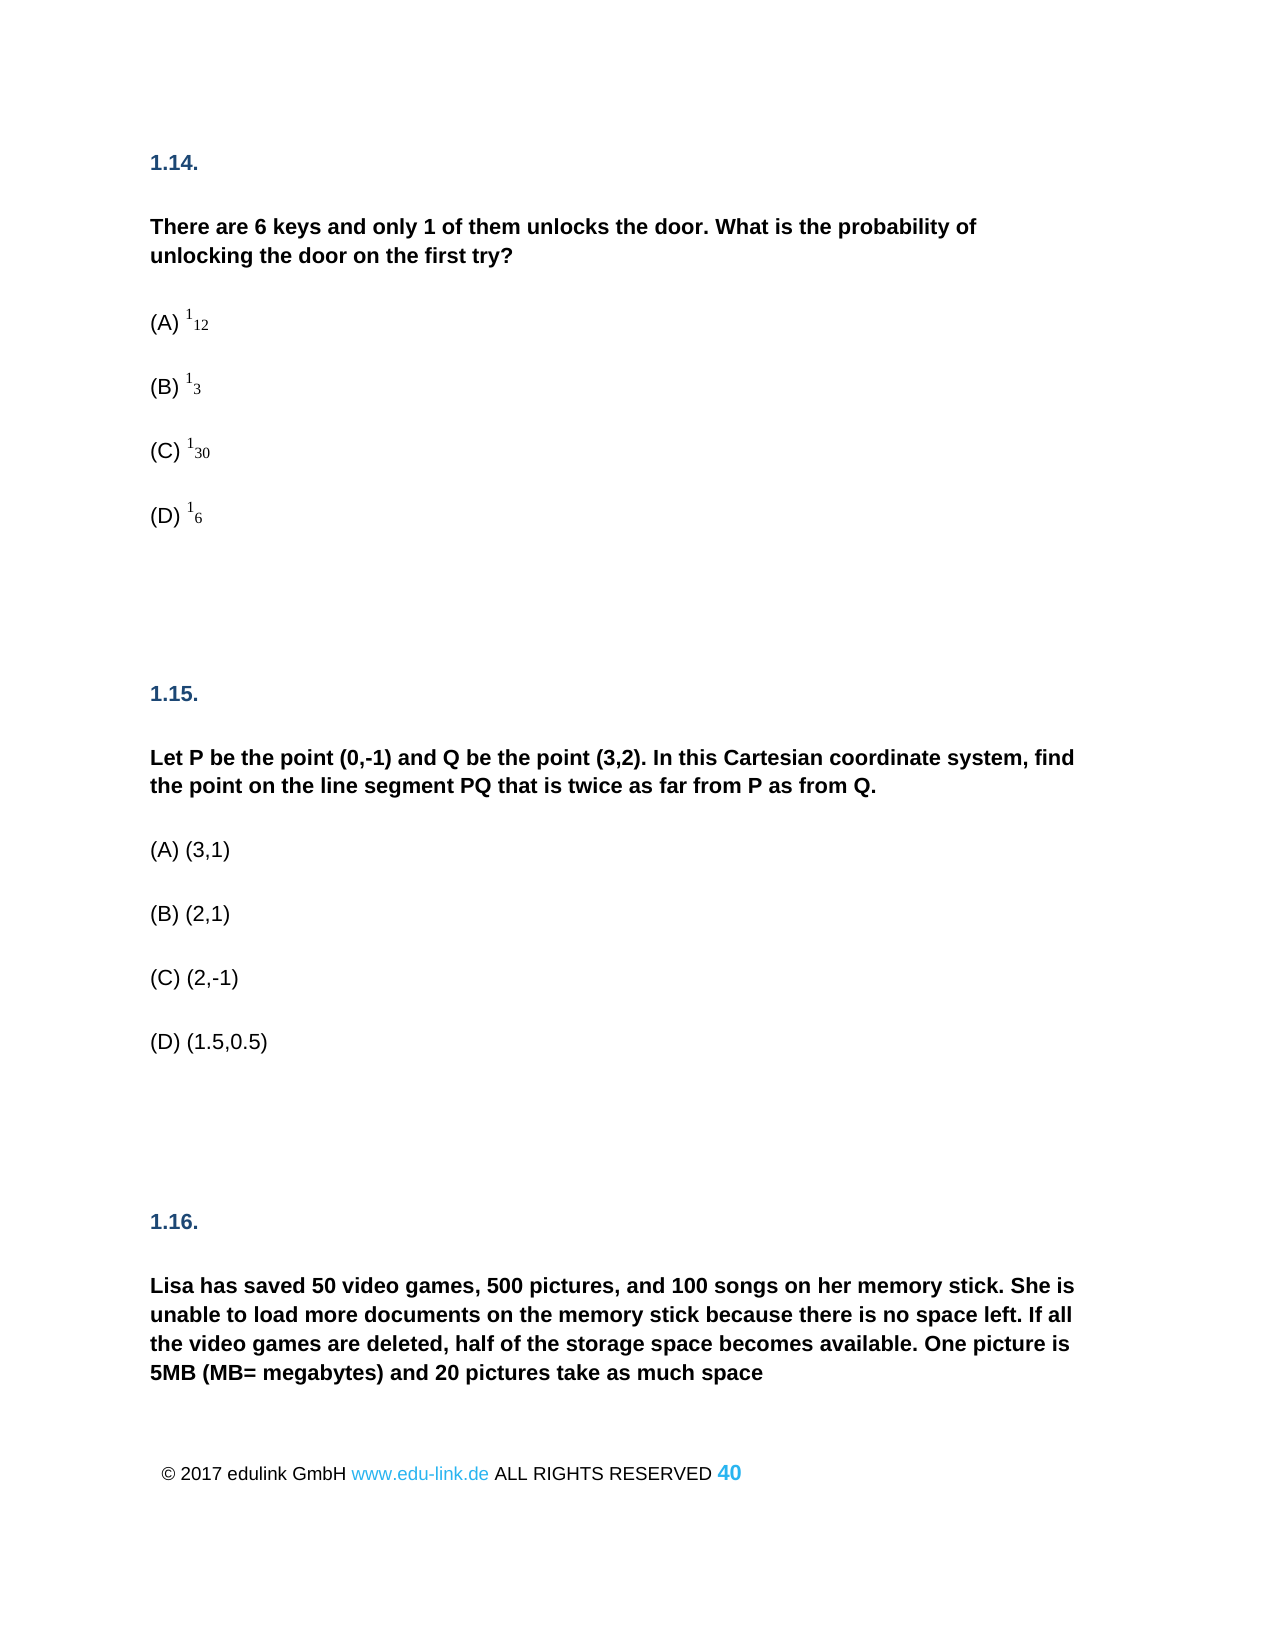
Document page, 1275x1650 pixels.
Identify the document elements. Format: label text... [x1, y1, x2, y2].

text (A) (3,1) [150, 837, 307, 863]
text (D) 16 [150, 498, 269, 529]
text (B) 13 [150, 369, 269, 400]
text (D) (1.5,0.5) [150, 1029, 345, 1054]
text 1.16. [150, 1209, 236, 1234]
text (C) 130 [150, 434, 279, 465]
text (C) (2,-1) [150, 965, 314, 990]
text 1.14. [150, 150, 236, 175]
text © 2017 edulink GmbH www.edu-link.de ALL RIGHTS RESERVED 40 [161, 1459, 1089, 1484]
text (A) 112 [150, 305, 279, 336]
text Lisa has saved 50 video games, 500 pictures, and 100 songs on her memory stick. She is unable to load more documents on the memory stick because there is no space left. If all the video games are deleted, half of the storage space becomes available. One picture is 5MB (MB= megabytes) and 20 pictures take as much space [150, 1273, 1096, 1385]
text (B) (2,1) [150, 901, 307, 926]
text There are 6 keys and only 1 of them unlocks the door. What is the probability of unlocking the door on the first try? [150, 214, 1051, 268]
text 1.15. [150, 681, 236, 706]
text Let P be the point (0,-1) and Q be the point (3,2). In this Cartesian coordinate system, find the point on the line segment PQ that is twice as far from P as from Q. [150, 744, 1106, 799]
